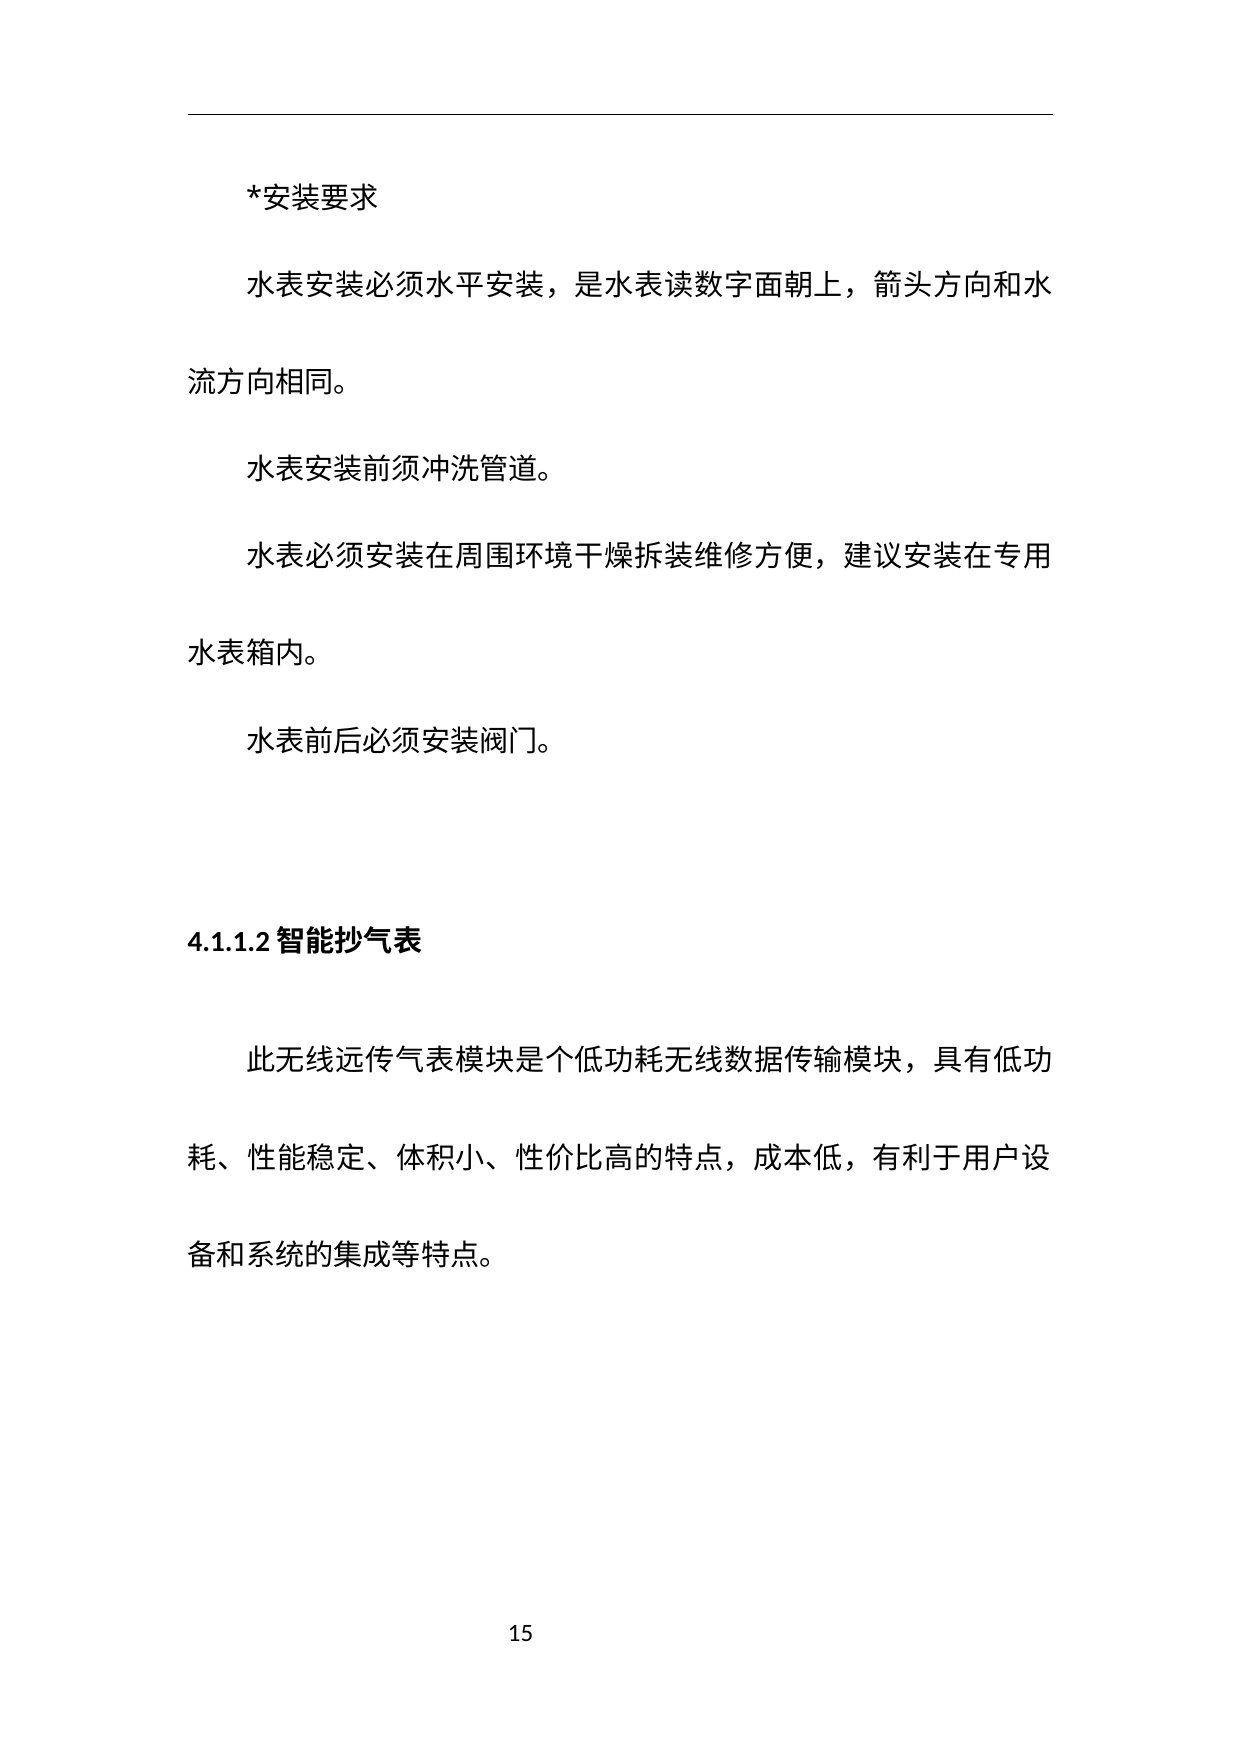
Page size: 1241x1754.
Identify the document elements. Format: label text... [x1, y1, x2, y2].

text 水表安装前须冲洗管道。 [187, 433, 1053, 498]
text *安装要求 [187, 162, 1053, 227]
text 水表必须安装在周围环境干燥拆装维修方便，建议安装在专用水表箱内。 [187, 520, 1053, 683]
subtitle 智能抄气表 [187, 906, 1053, 971]
text 水表安装必须水平安装，是水表读数字面朝上，箭头方向和水流方向相同。 [187, 249, 1053, 411]
text 水表前后必须安装阀门。 [187, 705, 1053, 770]
text 此无线远传气表模块是个低功耗无线数据传输模块，具有低功耗、性能稳定、体积小、性价比高的特点，成本低，有利于用户设备和系统的集成等特点。 [187, 1025, 1053, 1285]
